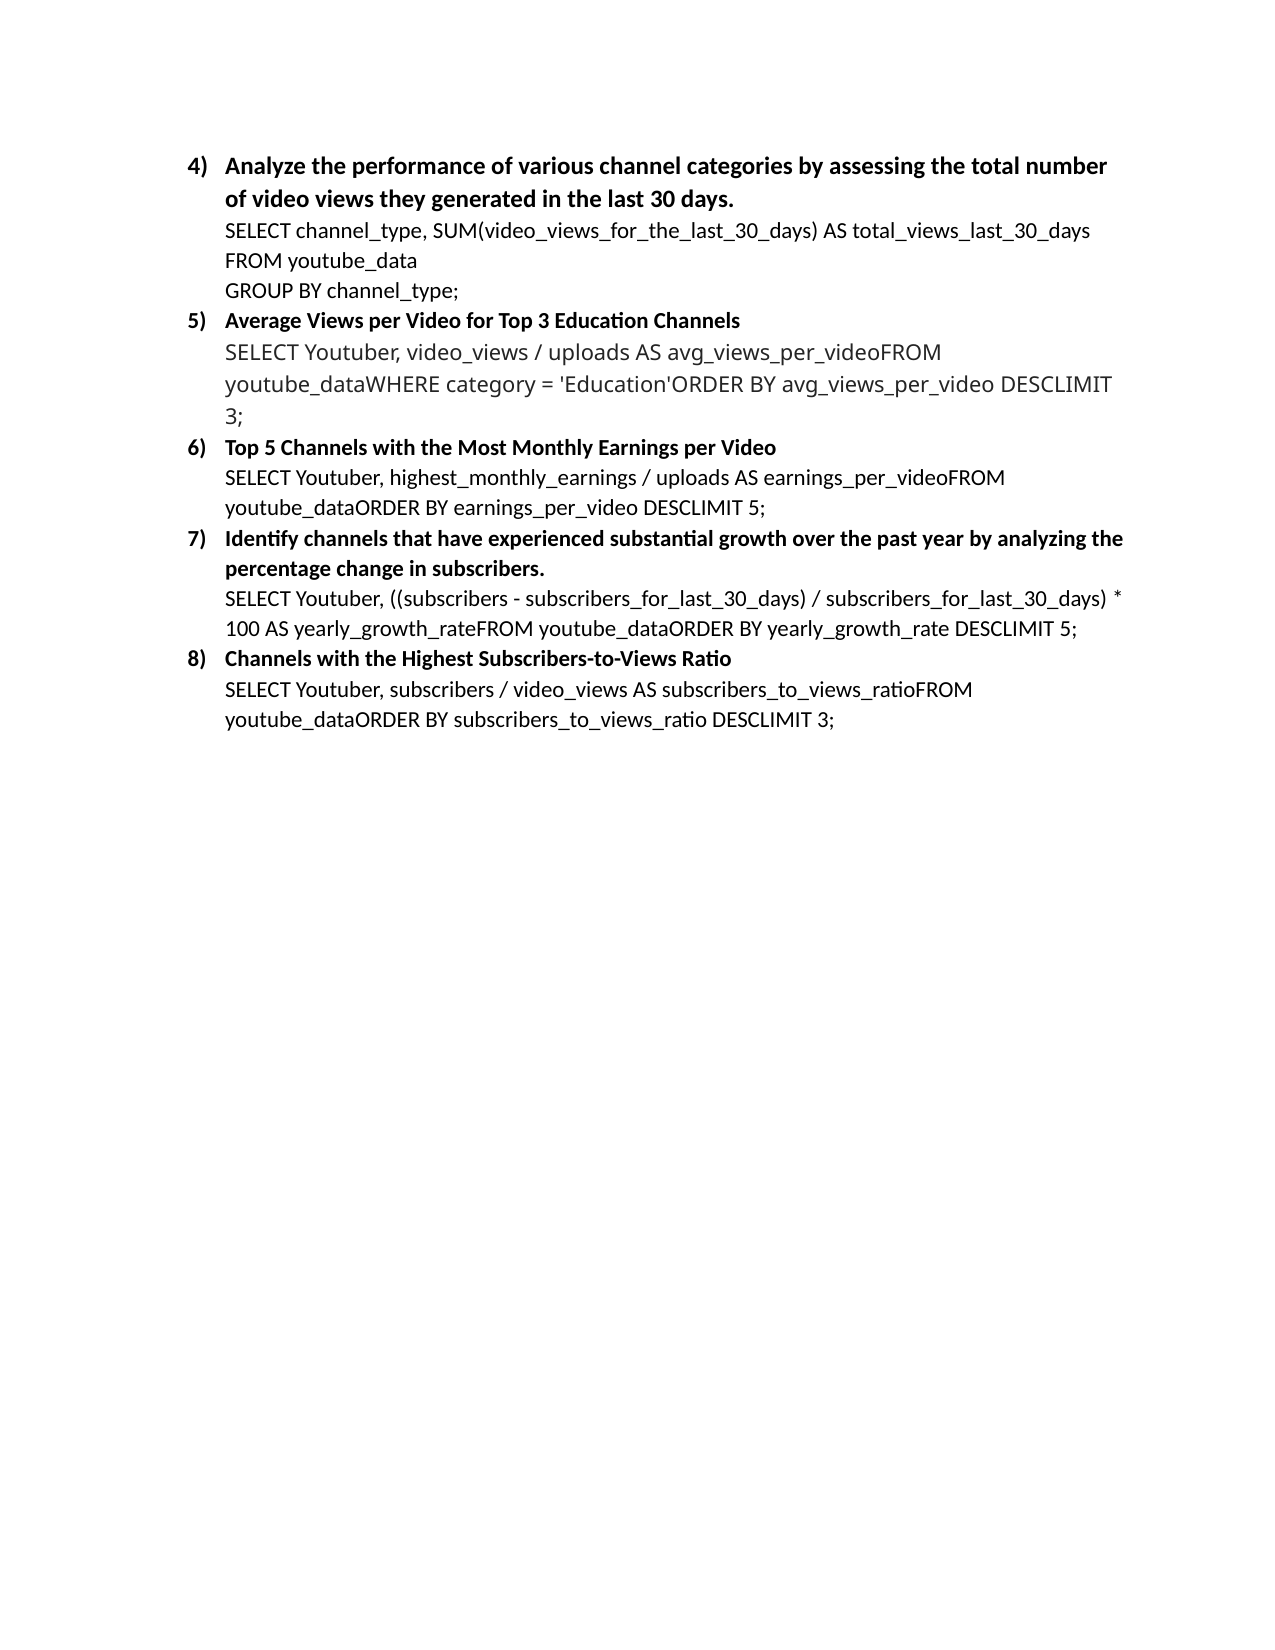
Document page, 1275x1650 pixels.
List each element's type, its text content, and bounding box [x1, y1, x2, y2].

list SELECT Youtuber, subscribers / video_views AS subscribers_to_views_ratioFROM youtube_dataORDER BY subscribers_to_views_ratio DESCLIMIT 3; [225, 675, 1125, 733]
list Average Views per Video for Top 3 Education Channels SELECT Youtuber, video_views / uploads AS avg_views_per_videoFROM youtube_dataWHERE category = 'Education'ORDER BY avg_views_per_video DESCLIMIT 3; [187, 306, 1125, 431]
list SELECT channel_type, SUM(video_views_for_the_last_30_days) AS total_views_last_30_days FROM youtube_data GROUP BY channel_type; [225, 216, 1125, 304]
list Analyze the performance of various channel categories by assessing the total number of video views they generated in the last 30 days. [187, 150, 1125, 213]
list Channels with the Highest Subscribers-to-Views Ratio [187, 644, 1125, 672]
list Identify channels that have experienced substantial growth over the past year by analyzing the percentage change in subscribers. [187, 524, 1125, 582]
list SELECT Youtuber, ((subscribers - subscribers_for_last_30_days) / subscribers_for_last_30_days) * 100 AS yearly_growth_rateFROM youtube_dataORDER BY yearly_growth_rate DESCLIMIT 5; [225, 584, 1125, 642]
list Top 5 Channels with the Most Monthly Earnings per Video [187, 433, 1125, 461]
list SELECT Youtuber, highest_monthly_earnings / uploads AS earnings_per_videoFROM youtube_dataORDER BY earnings_per_video DESCLIMIT 5; [225, 463, 1125, 521]
